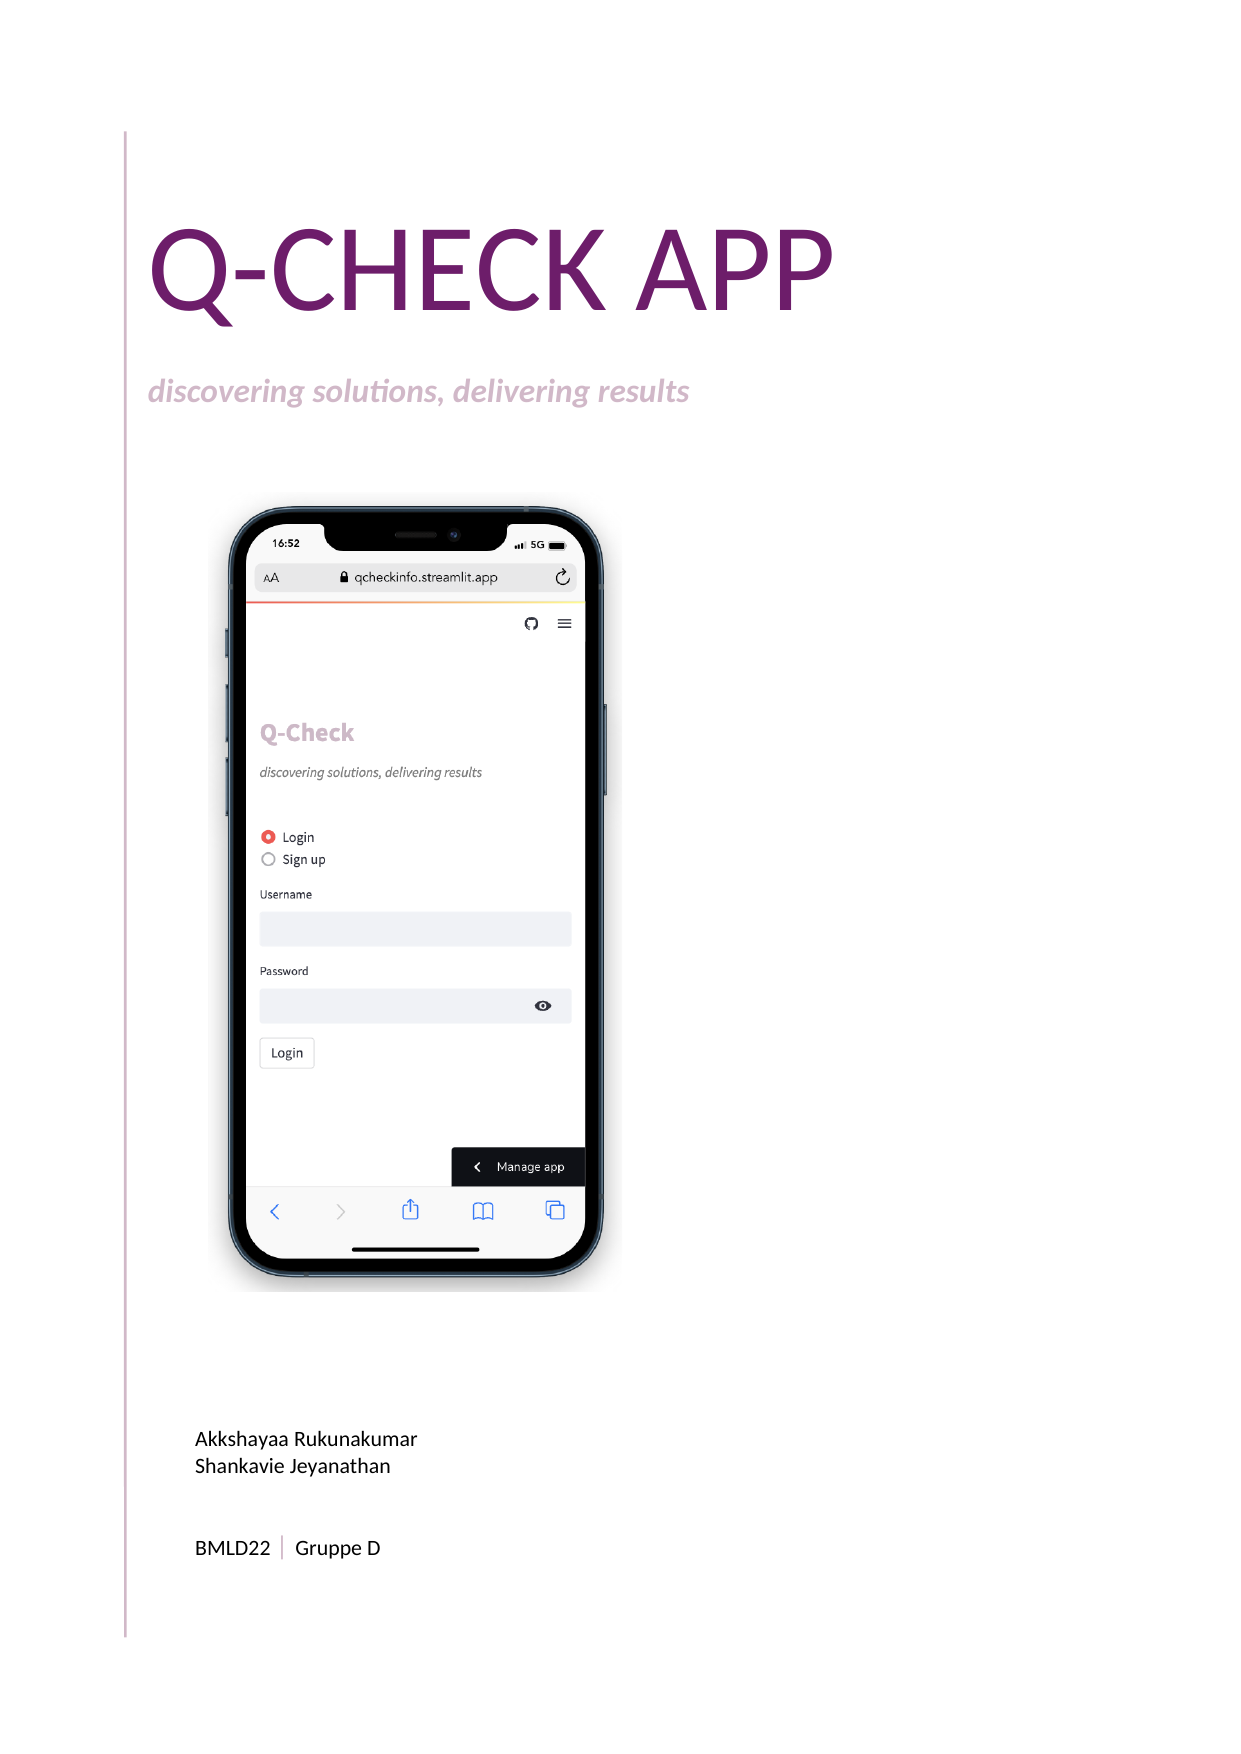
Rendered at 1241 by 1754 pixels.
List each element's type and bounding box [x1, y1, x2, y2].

picture [208, 492, 623, 1292]
